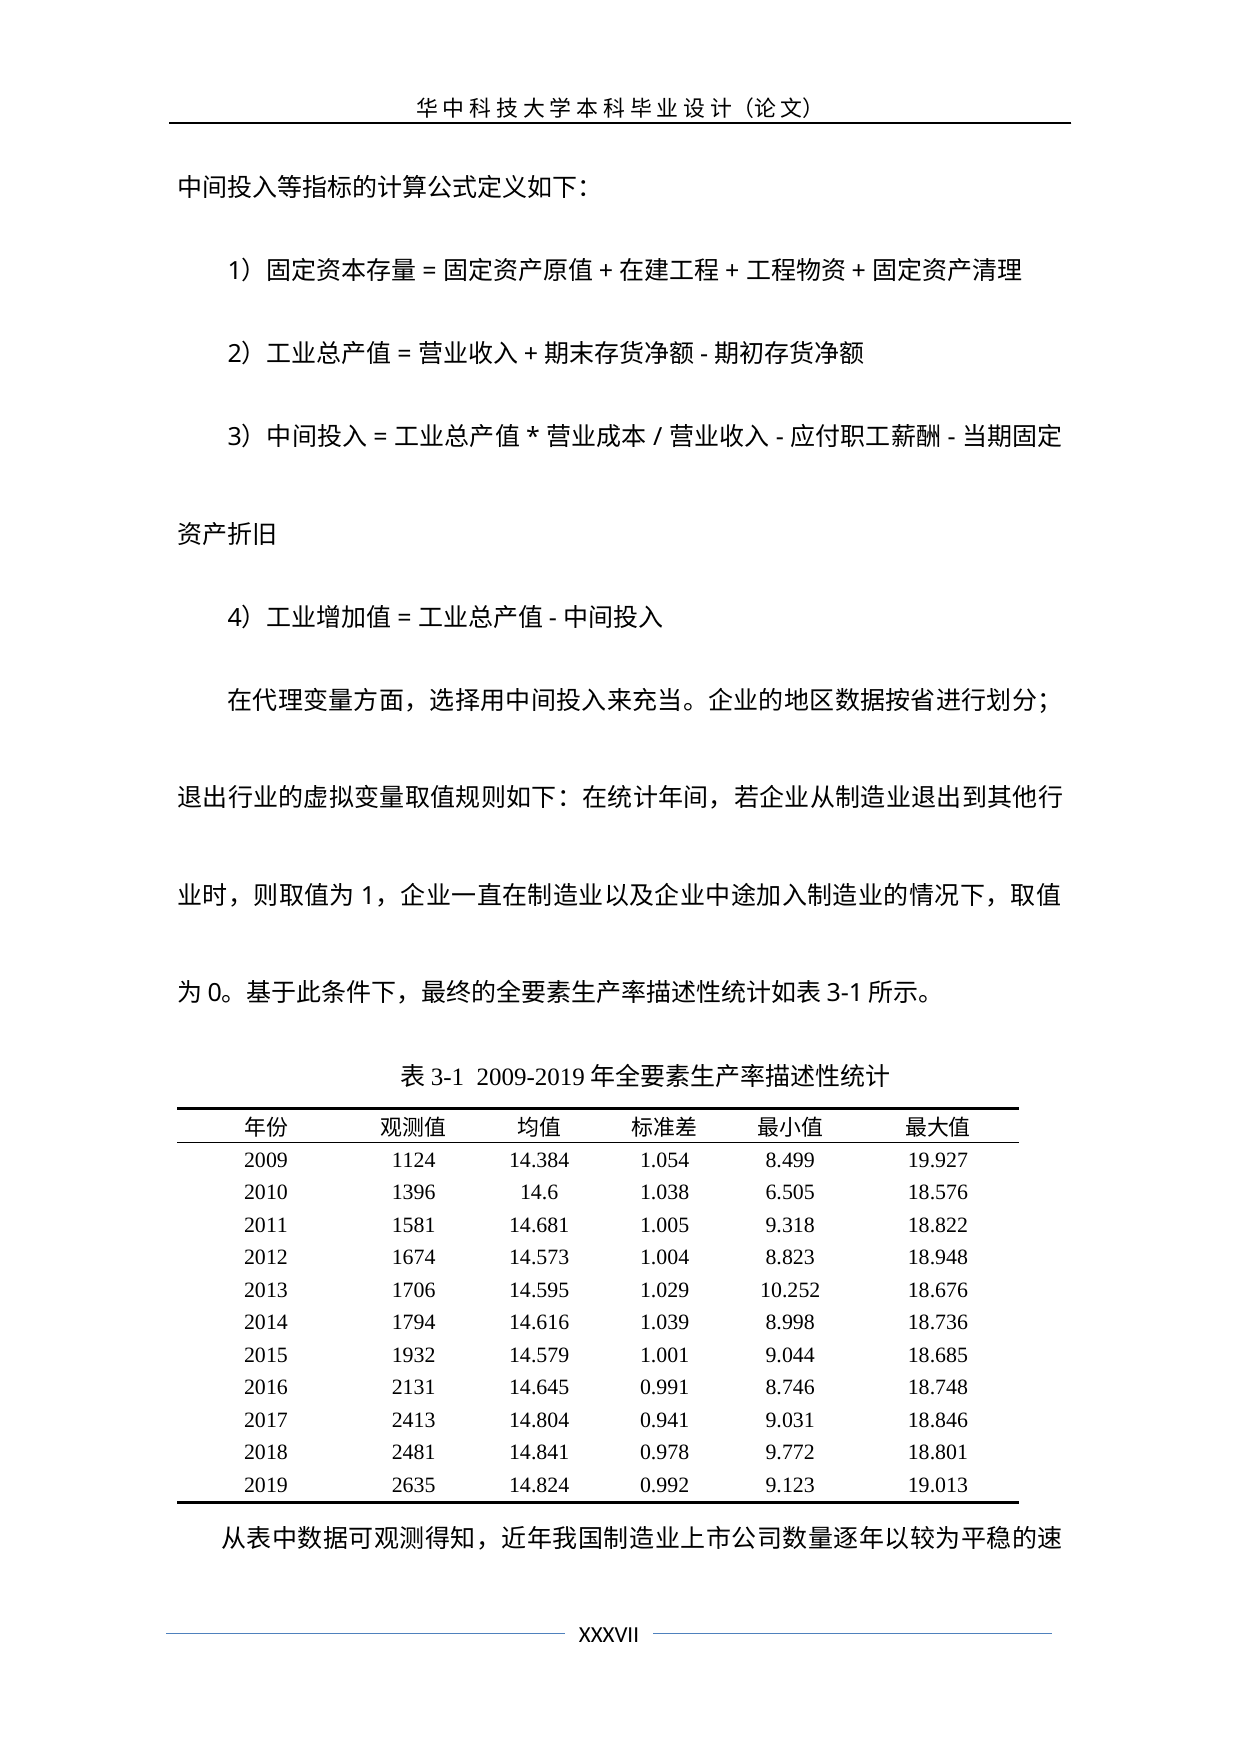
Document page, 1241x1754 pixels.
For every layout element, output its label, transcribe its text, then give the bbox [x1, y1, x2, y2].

table_cell 0.992 [605, 1468, 723, 1501]
table_cell 6.505 [724, 1176, 856, 1208]
table_cell 18.822 [856, 1208, 1019, 1241]
table_cell 2635 [354, 1468, 472, 1501]
table_cell 18.948 [856, 1241, 1019, 1273]
table_cell 19.013 [856, 1468, 1019, 1501]
table_cell 1.005 [605, 1208, 723, 1241]
table_cell 0.978 [605, 1436, 723, 1468]
table_cell 18.576 [856, 1176, 1019, 1208]
table_cell 1794 [354, 1306, 472, 1338]
table_header 标准差 [605, 1110, 723, 1142]
table_cell 2009 [177, 1143, 354, 1176]
table_cell 18.676 [856, 1273, 1019, 1306]
table_cell 1706 [354, 1273, 472, 1306]
table_cell 9.772 [724, 1436, 856, 1468]
table_cell 14.595 [473, 1273, 605, 1306]
table_cell 14.616 [473, 1306, 605, 1338]
table_cell 14.579 [473, 1338, 605, 1371]
table_cell 9.123 [724, 1468, 856, 1501]
table_cell 2012 [177, 1241, 354, 1273]
table_cell 2014 [177, 1306, 354, 1338]
table_cell 0.941 [605, 1403, 723, 1436]
table_cell 2018 [177, 1436, 354, 1468]
table_cell 10.252 [724, 1273, 856, 1306]
text 4）工业增加值 = 工业总产值 - 中间投入 [177, 583, 1063, 648]
table_cell 2019 [177, 1468, 354, 1501]
table_cell 9.031 [724, 1403, 856, 1436]
table_cell 8.823 [724, 1241, 856, 1273]
table_cell 2015 [177, 1338, 354, 1371]
table_cell 2016 [177, 1371, 354, 1403]
table_cell 18.846 [856, 1403, 1019, 1436]
table_header 年份 [177, 1110, 354, 1142]
table_cell 1124 [354, 1143, 472, 1176]
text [177, 153, 1063, 218]
table_cell 14.6 [473, 1176, 605, 1208]
table_cell 1581 [354, 1208, 472, 1241]
table_cell 8.499 [724, 1143, 856, 1176]
table_cell 19.927 [856, 1143, 1019, 1176]
text 2）工业总产值 = 营业收入 + 期末存货净额 - 期初存货净额 [177, 319, 1063, 384]
table_cell 2413 [354, 1403, 472, 1436]
table_cell 1.038 [605, 1176, 723, 1208]
table_cell 18.736 [856, 1306, 1019, 1338]
title 表3-1 2009-2019年全要素生产率描述性统计 [177, 1042, 1063, 1107]
table_header 均值 [473, 1110, 605, 1142]
table_cell 18.748 [856, 1371, 1019, 1403]
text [177, 1504, 1063, 1569]
table_header 最大值 [856, 1110, 1019, 1142]
table_cell 1.029 [605, 1273, 723, 1306]
table_cell 14.573 [473, 1241, 605, 1273]
table_cell 2010 [177, 1176, 354, 1208]
table_cell 2017 [177, 1403, 354, 1436]
table_cell 0.991 [605, 1371, 723, 1403]
text 1）固定资本存量 = 固定资产原值 + 在建工程 + 工程物资 + 固定资产清理 [177, 236, 1063, 301]
table_cell 14.841 [473, 1436, 605, 1468]
table_cell 14.681 [473, 1208, 605, 1241]
table_cell 2013 [177, 1273, 354, 1306]
table_cell 14.804 [473, 1403, 605, 1436]
table_cell 8.746 [724, 1371, 856, 1403]
table_cell 18.685 [856, 1338, 1019, 1371]
table_cell 1932 [354, 1338, 472, 1371]
table_cell 14.384 [473, 1143, 605, 1176]
table_cell 1674 [354, 1241, 472, 1273]
table_cell 1.054 [605, 1143, 723, 1176]
table_cell 1.004 [605, 1241, 723, 1273]
table_header 最小值 [724, 1110, 856, 1142]
table_cell 9.044 [724, 1338, 856, 1371]
text 在代理变量方面，选择用中间投入来充当。企业的地区数据按省进行划分；退出行业的虚拟变量取值规则如下：在统计年间，若企业从制造业退出到其他行业时，则取值为1，企业一直在制造业以及企业中途加入制造业的情况下，取值为0。基于此条件下，最终的全要素生产率描述性统计如表3-1所示。 [177, 666, 1063, 1023]
table_cell 2131 [354, 1371, 472, 1403]
table_cell 1.039 [605, 1306, 723, 1338]
table_cell 8.998 [724, 1306, 856, 1338]
table_cell 2011 [177, 1208, 354, 1241]
table_cell 18.801 [856, 1436, 1019, 1468]
table_cell 2481 [354, 1436, 472, 1468]
table_cell 14.824 [473, 1468, 605, 1501]
table_cell 1396 [354, 1176, 472, 1208]
text 3）中间投入 = 工业总产值 * 营业成本 / 营业收入 - 应付职工薪酬 - 当期固定资产折旧 [177, 402, 1063, 565]
table_cell 9.318 [724, 1208, 856, 1241]
table_header 观测值 [354, 1110, 472, 1142]
table_cell 1.001 [605, 1338, 723, 1371]
table_cell 14.645 [473, 1371, 605, 1403]
